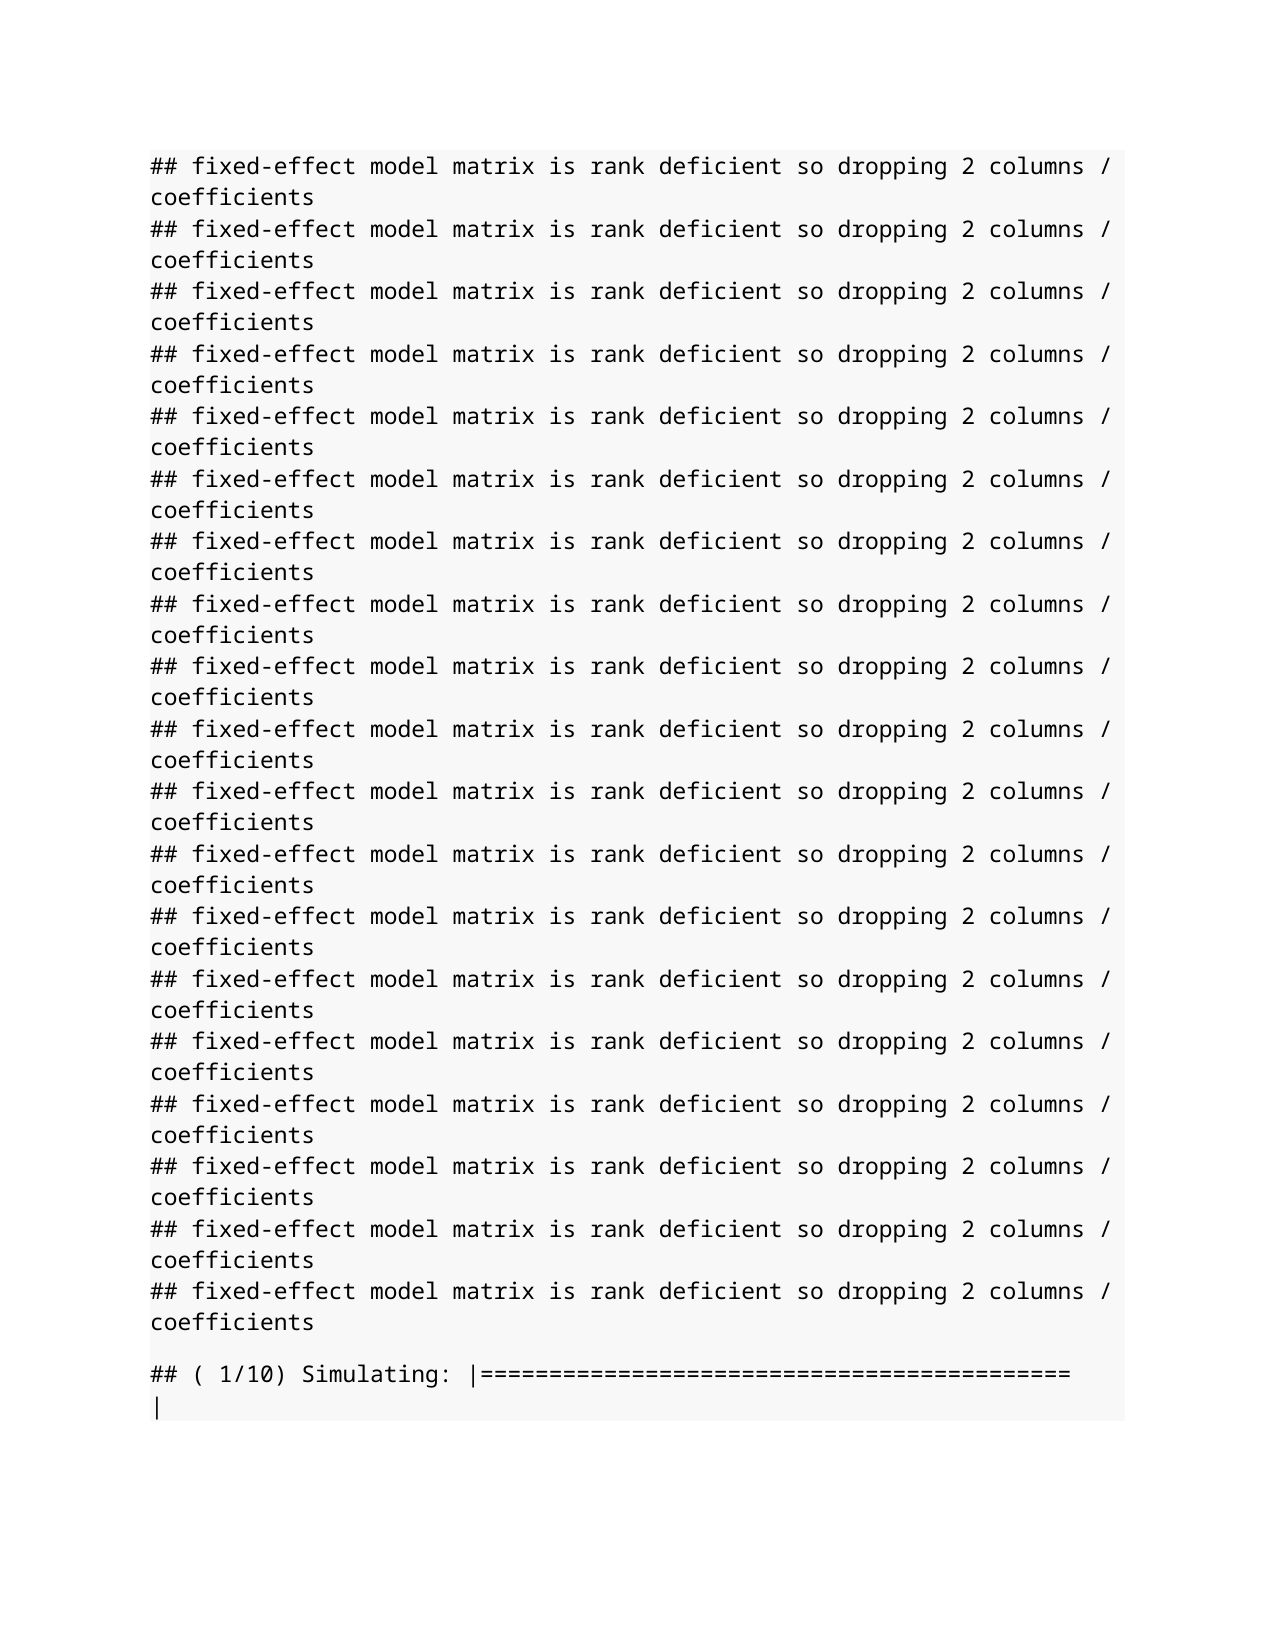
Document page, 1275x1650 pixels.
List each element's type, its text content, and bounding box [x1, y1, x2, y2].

text ## ( 1/10) Simulating: |=========================================== | [150, 1358, 1125, 1421]
